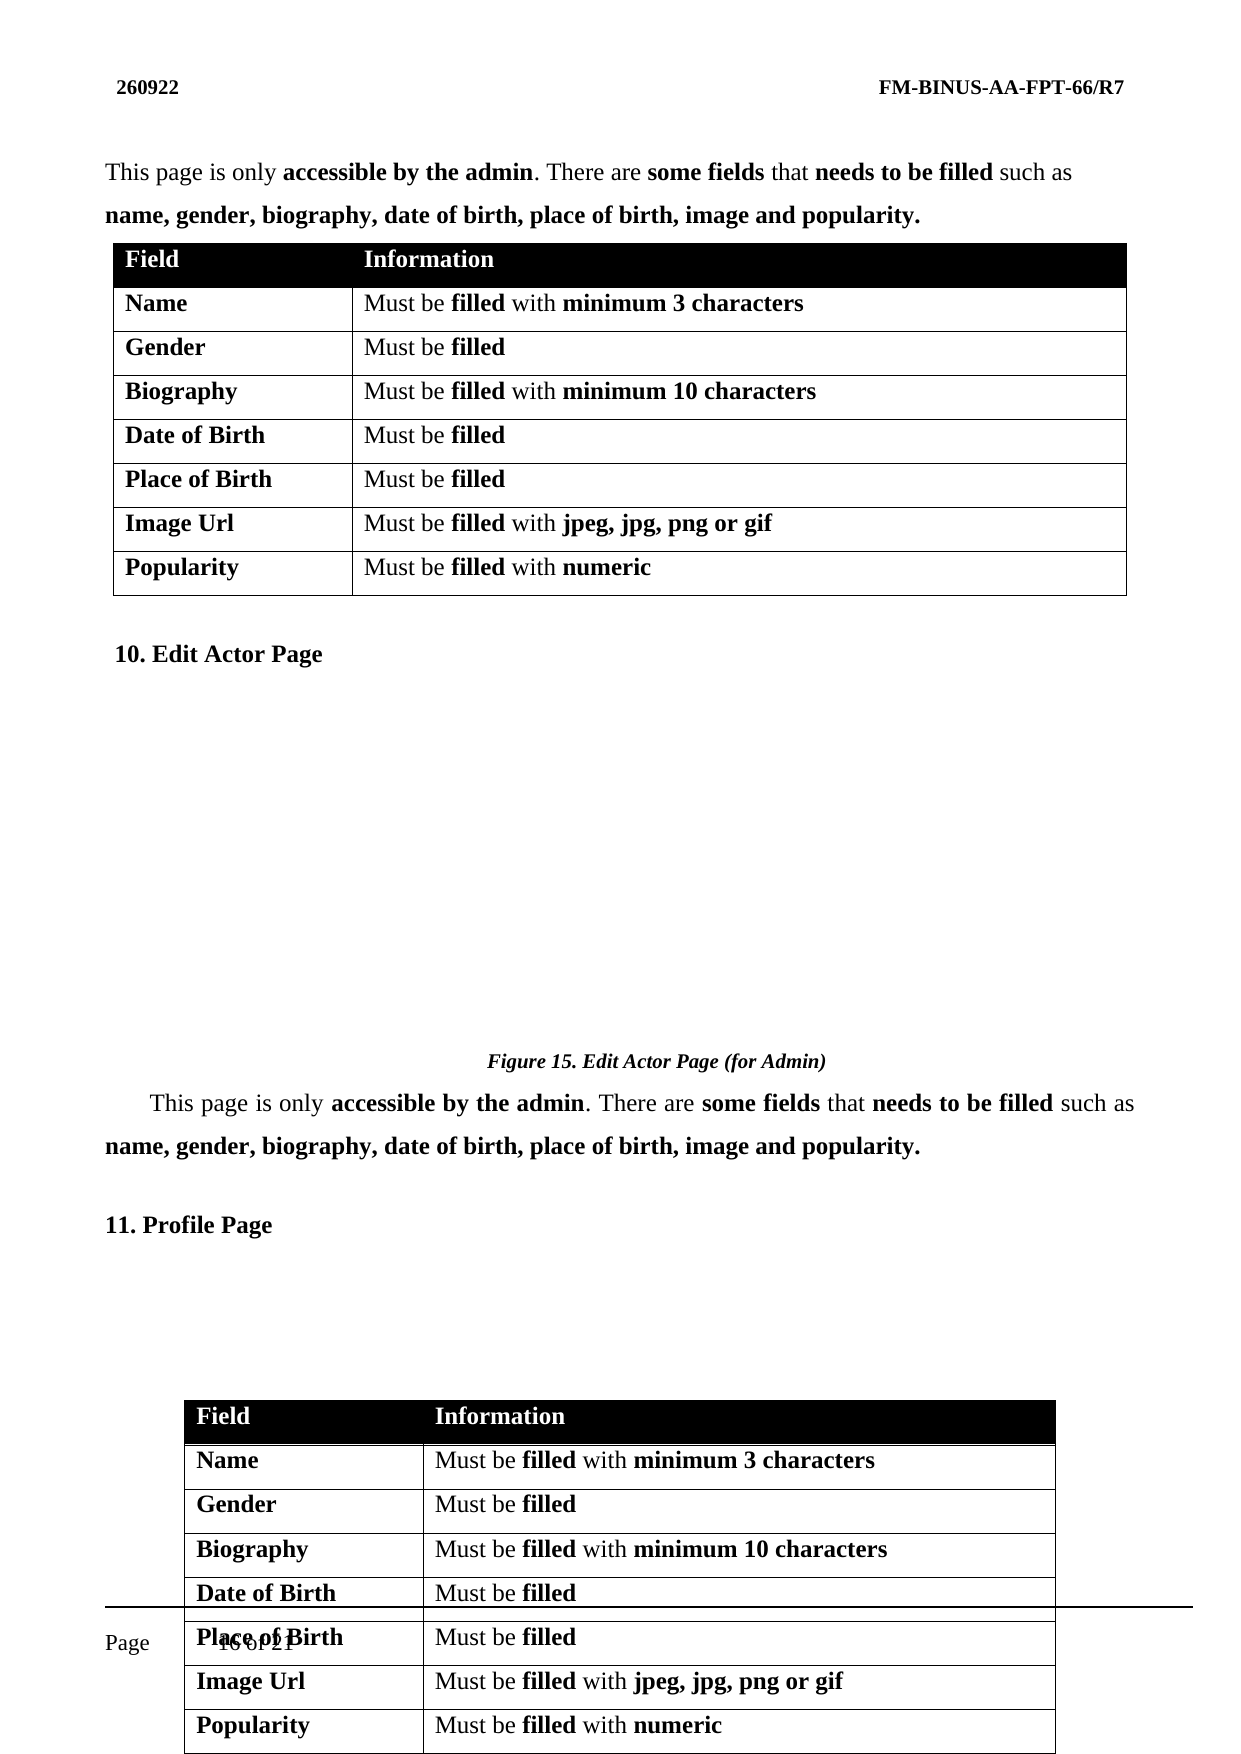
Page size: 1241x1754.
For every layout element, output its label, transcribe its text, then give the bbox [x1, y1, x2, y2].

table_cell Must be filled with numeric [424, 1710, 1055, 1753]
table_cell Name [114, 288, 352, 331]
table_cell Gender [185, 1490, 423, 1533]
table_cell Must be filled with jpeg, jpg, png or gif [353, 508, 1126, 551]
list Edit Actor Page [114, 639, 1135, 668]
table_header Information [353, 244, 1126, 287]
table_header Field [114, 244, 352, 287]
list Figure 15. Edit Actor Page (for Admin) [149, 1049, 1135, 1073]
table_header Field [185, 1401, 423, 1444]
table_cell Popularity [114, 552, 352, 595]
table_cell Must be filled with jpeg, jpg, png or gif [424, 1666, 1055, 1709]
table_cell Date of Birth [185, 1578, 423, 1621]
table_cell Must be filled with numeric [353, 552, 1126, 595]
table_cell Must be filled [353, 332, 1126, 375]
table_cell Biography [185, 1534, 423, 1577]
table_cell Biography [114, 376, 352, 419]
table_cell Must be filled [424, 1578, 1055, 1621]
table_cell Must be filled with minimum 3 characters [424, 1446, 1055, 1488]
table_cell Place of Birth [185, 1622, 423, 1665]
table_header Information [424, 1401, 1055, 1444]
table_cell Must be filled [424, 1490, 1055, 1533]
table_cell Must be filled with minimum 10 characters [424, 1534, 1055, 1577]
table_cell Name [185, 1446, 423, 1488]
table_cell Image Url [185, 1666, 423, 1709]
table_cell Gender [114, 332, 352, 375]
text This page is only accessible by the admin. There are some fields that needs to be filled such as name, gender, biography, date of birth, place of birth, image and popularity. [105, 1088, 1135, 1159]
table_cell Must be filled [353, 420, 1126, 463]
list Profile Page [105, 1210, 1135, 1239]
table_cell Must be filled [424, 1622, 1055, 1665]
table_cell Place of Birth [114, 464, 352, 507]
table_cell Must be filled with minimum 10 characters [353, 376, 1126, 419]
table_cell Must be filled [353, 464, 1126, 507]
table_cell Popularity [185, 1710, 423, 1753]
text This page is only accessible by the admin. There are some fields that needs to be filled such as name, gender, biography, date of birth, place of birth, image and popularity. [105, 157, 1135, 228]
table_cell Image Url [114, 508, 352, 551]
table_cell Must be filled with minimum 3 characters [353, 288, 1126, 331]
table_cell Date of Birth [114, 420, 352, 463]
